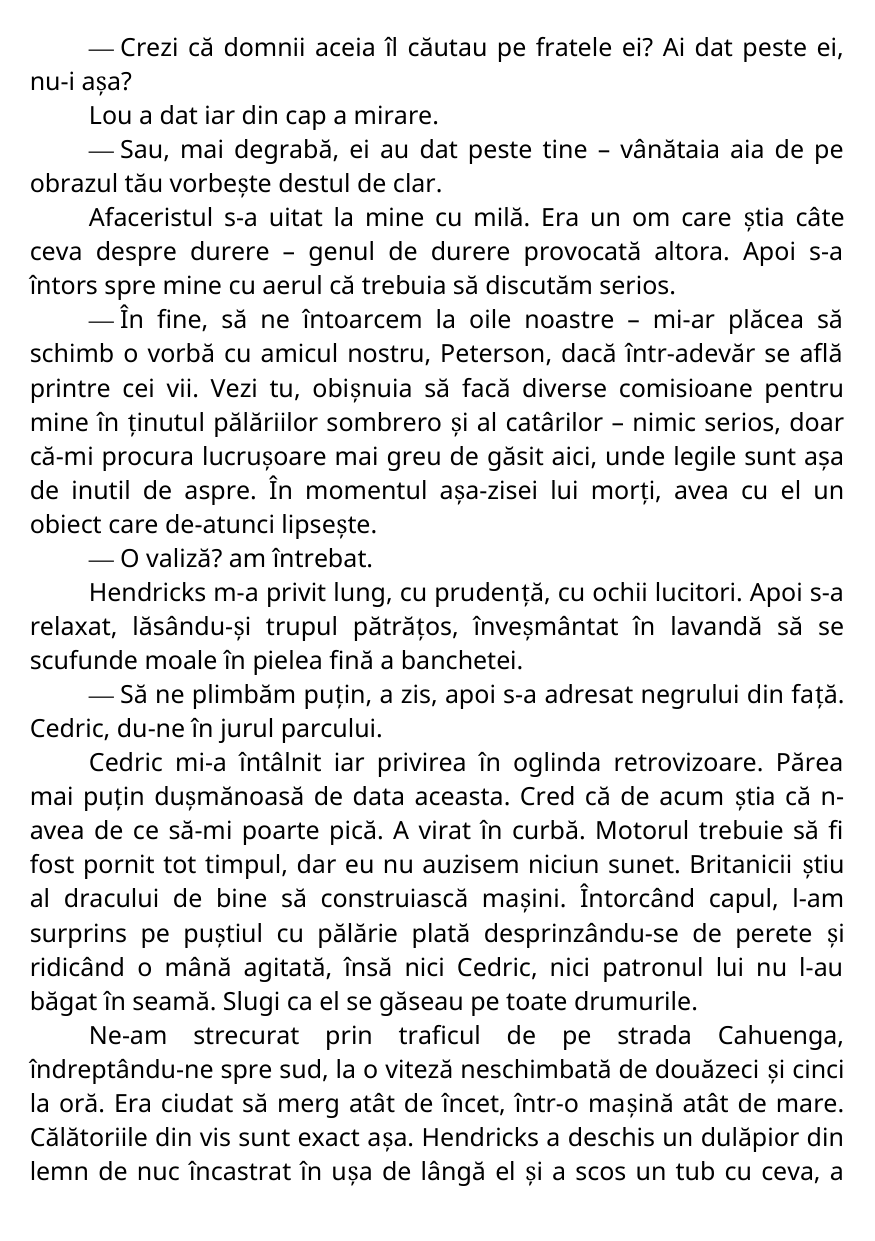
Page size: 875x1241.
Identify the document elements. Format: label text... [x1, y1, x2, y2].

text O valiză? am întrebat. [29, 541, 844, 574]
text Cedric mi-a întâlnit iar privirea în oglinda retrovizoare. Părea mai puțin dușmănoasă de data aceasta. Cred că de acum știa că n-avea de ce să-mi poarte pică. A virat în curbă. Motorul trebuie să fi fost pornit tot timpul, dar eu nu auzisem niciun sunet. Britanicii știu al dracului de bine să construiască mașini. Întorcând capul, l-am surprins pe puștiul cu pălărie plată desprinzându-se de perete și ridicând o mână agitată, însă nici Cedric, nici patronul lui nu l-au băgat în seamă. Slugi ca el se găseau pe toate drumurile. [29, 745, 844, 1017]
text Crezi că domnii aceia îl căutau pe fratele ei? Ai dat peste ei, nu-i așa? [29, 29, 844, 98]
text Sau, mai degrabă, ei au dat peste tine – vânătaia aia de pe obrazul tău vorbește destul de clar. [29, 132, 844, 200]
text În fine, să ne întoarcem la oile noastre – mi-ar plăcea să schimb o vorbă cu amicul nostru, Peterson, dacă într-adevăr se află printre cei vii. Vezi tu, obișnuia să facă diverse comisioane pentru mine în ținutul pălăriilor sombrero și al catârilor – nimic serios, doar că-mi procura lucrușoare mai greu de găsit aici, unde legile sunt așa de inutil de aspre. În momentul așa-zisei lui morți, avea cu el un obiect care de-atunci lipsește. [29, 302, 844, 541]
text Afaceristul s-a uitat la mine cu milă. Era un om care știa câte ceva despre durere – genul de durere provocată altora. Apoi s-a întors spre mine cu aerul că trebuia să discutăm serios. [29, 200, 844, 302]
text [29, 1017, 844, 1188]
text Hendricks m-a privit lung, cu prudență, cu ochii lucitori. Apoi s-a relaxat, lăsându-și trupul pătrățos, înveșmântat în lavandă să se scufunde moale în pielea fină a banchetei. [29, 574, 844, 677]
text Lou a dat iar din cap a mirare. [29, 98, 844, 132]
text Să ne plimbăm puțin, a zis, apoi s-a adresat negrului din față. Cedric, du-ne în jurul parcului. [29, 677, 844, 745]
